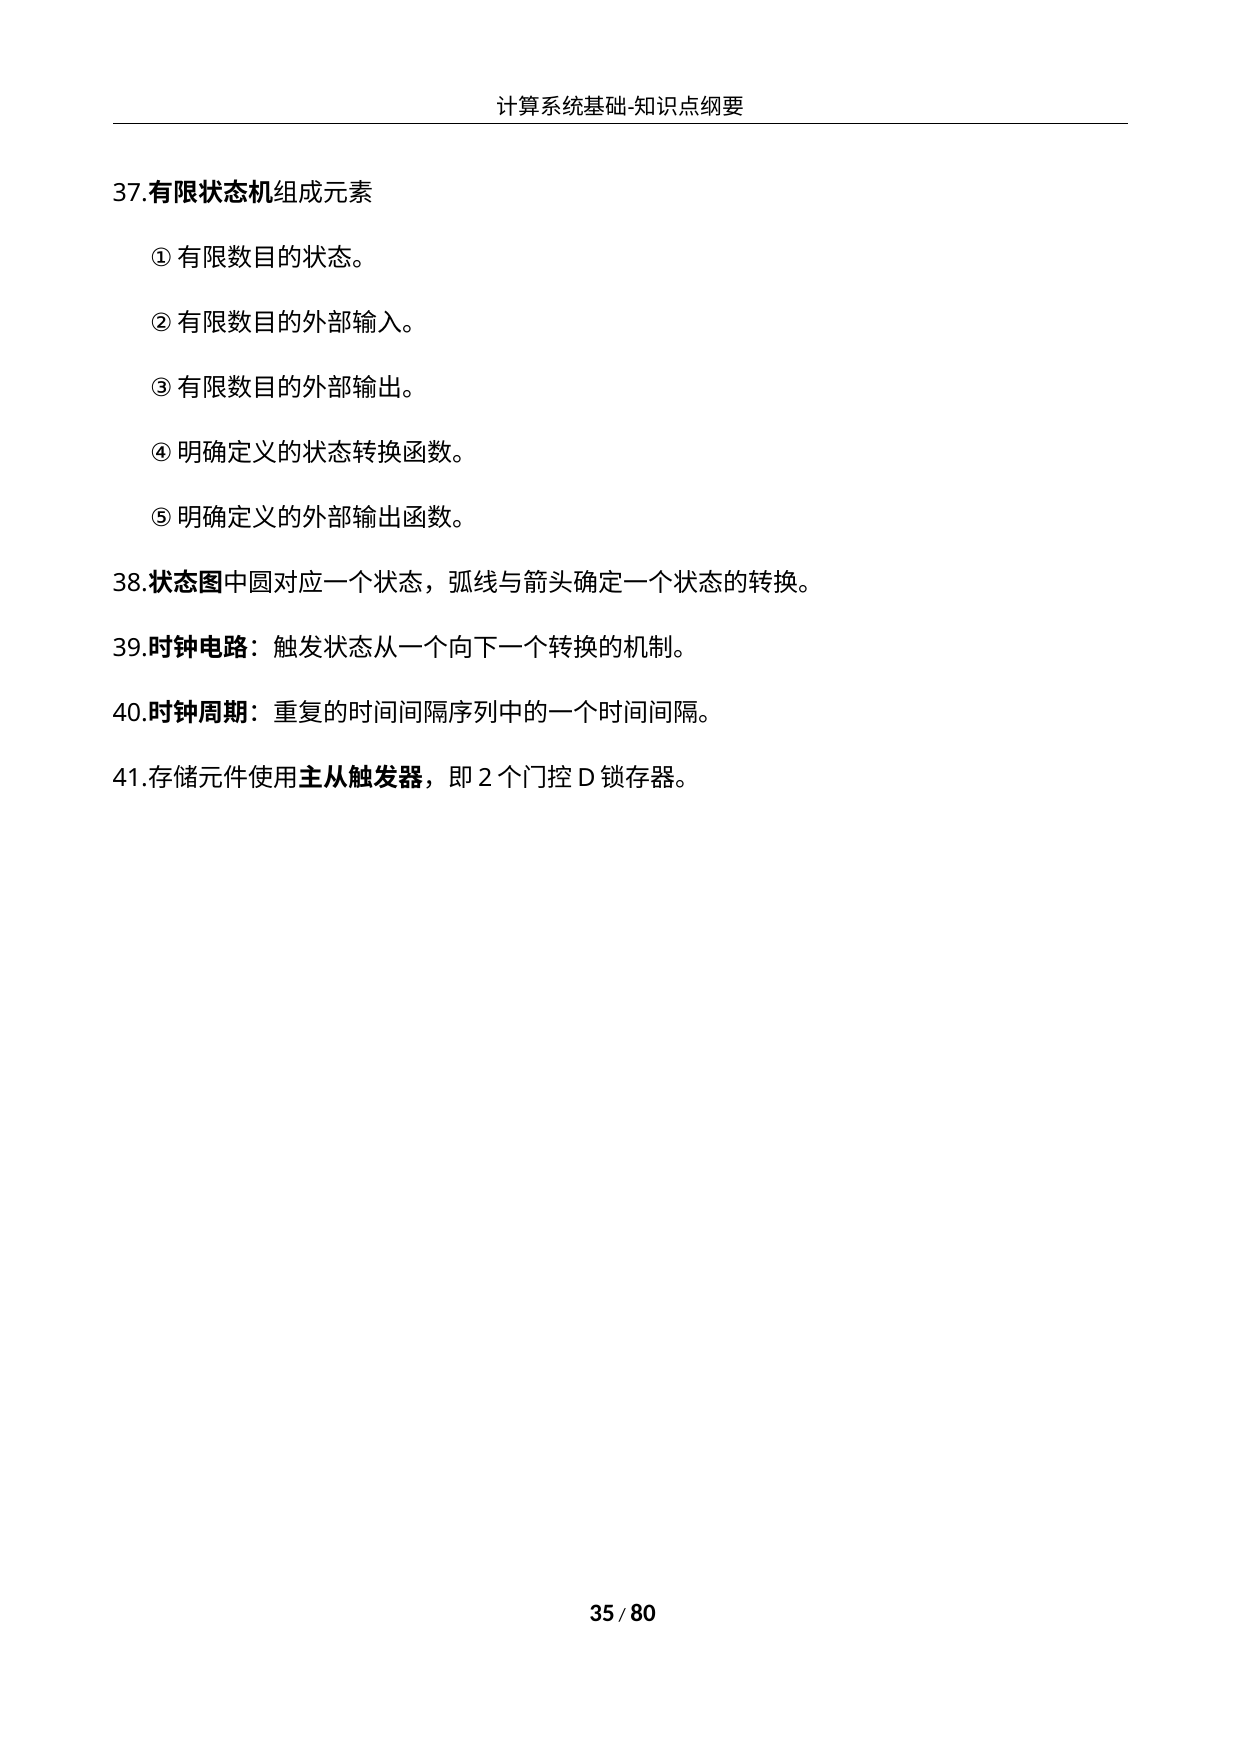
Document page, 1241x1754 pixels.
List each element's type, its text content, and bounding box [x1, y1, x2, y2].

text 38.状态图中圆对应一个状态，弧线与箭头确定一个状态的转换。 [112, 548, 1128, 613]
text 41.存储元件使用主从触发器，即2个门控D锁存器。 [112, 743, 1128, 808]
text ①有限数目的状态。 [112, 223, 1128, 288]
text 37.有限状态机组成元素 [112, 158, 1128, 223]
text ④明确定义的状态转换函数。 [112, 418, 1128, 483]
text 40.时钟周期：重复的时间间隔序列中的一个时间间隔。 [112, 678, 1128, 743]
text ③有限数目的外部输出。 [112, 353, 1128, 418]
text 39.时钟电路：触发状态从一个向下一个转换的机制。 [112, 613, 1128, 678]
text ②有限数目的外部输入。 [112, 288, 1128, 353]
text ⑤明确定义的外部输出函数。 [112, 483, 1128, 548]
